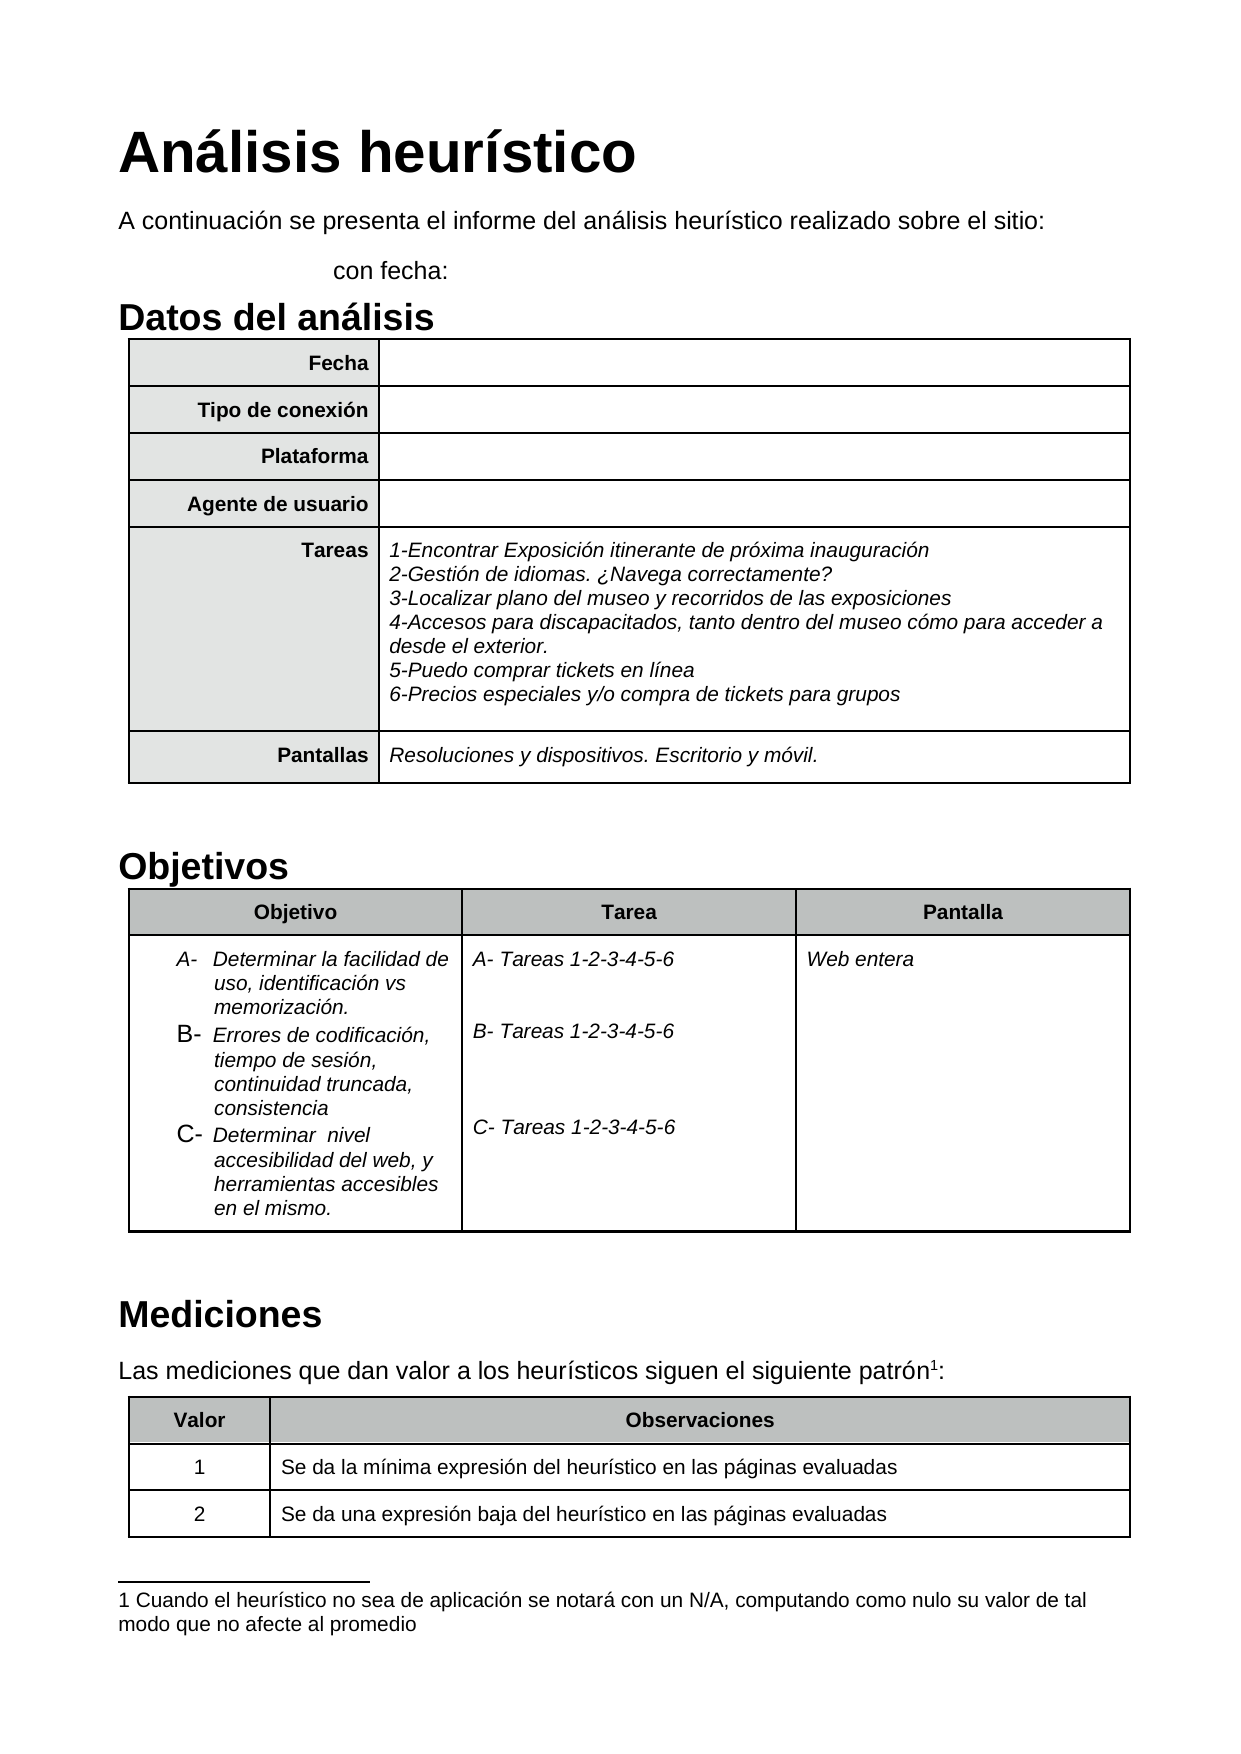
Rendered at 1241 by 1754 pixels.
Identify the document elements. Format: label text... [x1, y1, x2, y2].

table_cell Web entera [797, 936, 1129, 1230]
text con fecha: [118, 256, 1122, 284]
table_cell Determinar la facilidad de uso, identificación vs memorización. Errores de codificación, tiempo de sesión, continuidad truncada, consistencia Determinar nivel accesibilidad del web, y herramientas accesibles en el mismo. [130, 936, 461, 1230]
table_cell 1-Encontrar Exposición itinerante de próxima inauguración 2-Gestión de idiomas. ¿Navega correctamente? 3-Localizar plano del museo y recorridos de las exposiciones 4-Accesos para discapacitados, tanto dentro del museo cómo para acceder a desde el exterior. 5-Puedo comprar tickets en línea 6-Precios especiales y/o compra de tickets para grupos [380, 528, 1129, 730]
table_cell [380, 387, 1129, 432]
text Las mediciones que dan valor a los heurísticos siguen el siguiente patrón: [118, 1356, 1122, 1385]
table_cell [380, 434, 1129, 479]
table_cell 1 [130, 1445, 269, 1489]
title Análisis heurístico [118, 118, 1122, 185]
table_header Fecha [130, 340, 378, 385]
table_cell Plataforma [130, 434, 378, 479]
table_cell Pantallas [130, 732, 378, 782]
text Datos del análisis [118, 295, 1122, 338]
text Objetivos [118, 844, 1122, 887]
table_header [380, 340, 1129, 385]
table_cell Agente de usuario [130, 481, 378, 526]
table_cell Resoluciones y dispositivos. Escritorio y móvil. [380, 732, 1129, 782]
table_cell A- Tareas 1-2-3-4-5-6 B- Tareas 1-2-3-4-5-6 C- Tareas 1-2-3-4-5-6 [463, 936, 795, 1230]
table_header Objetivo [130, 890, 461, 934]
text Mediciones [118, 1292, 1122, 1336]
table_cell 2 [130, 1491, 269, 1536]
table_header Pantalla [797, 890, 1129, 934]
table_cell [380, 481, 1129, 526]
table_cell Se da la mínima expresión del heurístico en las páginas evaluadas [271, 1445, 1129, 1489]
text A continuación se presenta el informe del análisis heurístico realizado sobre el sitio: [118, 206, 1122, 235]
table_cell Tareas [130, 528, 378, 730]
table_cell Se da una expresión baja del heurístico en las páginas evaluadas [271, 1491, 1129, 1536]
table_cell Tipo de conexión [130, 387, 378, 432]
table_header Valor [130, 1398, 269, 1442]
table_header Observaciones [271, 1398, 1129, 1442]
table_header Tarea [463, 890, 795, 934]
